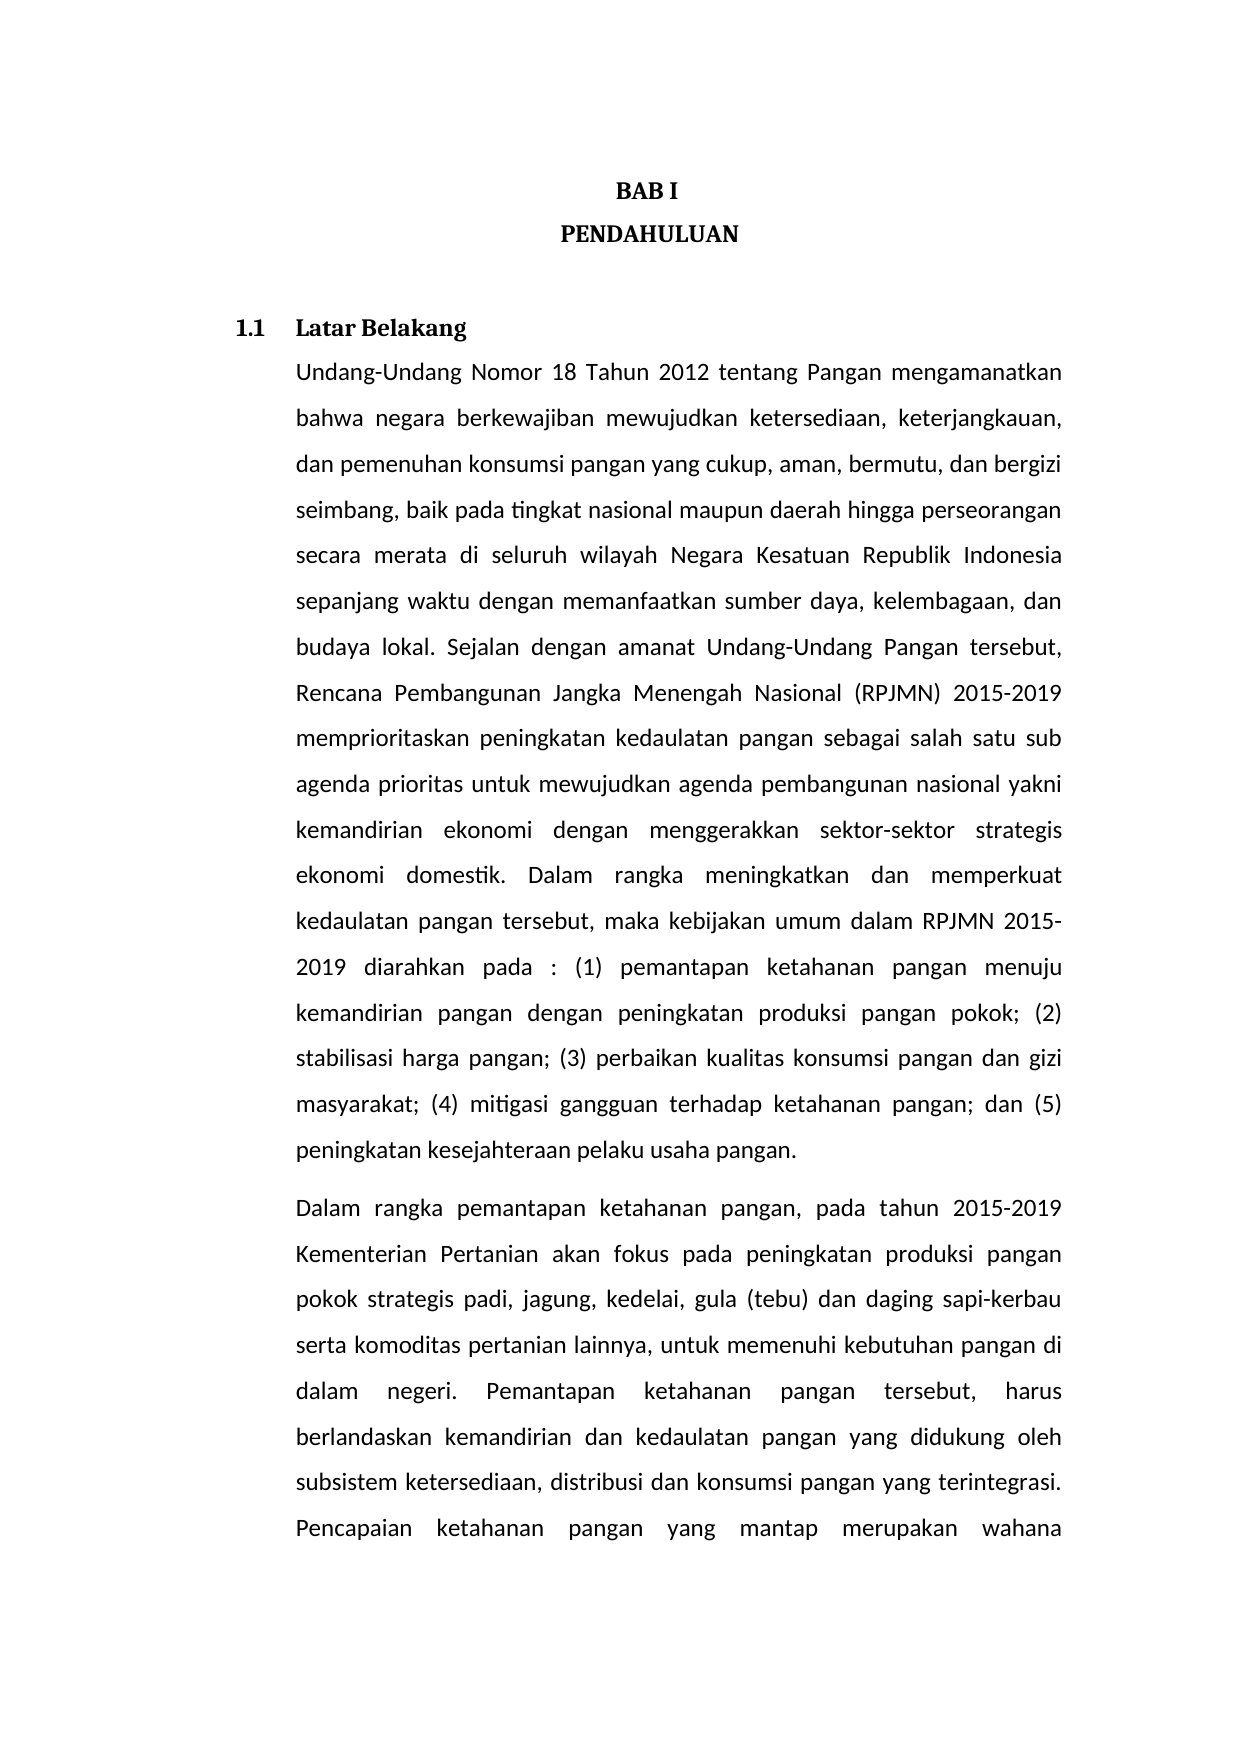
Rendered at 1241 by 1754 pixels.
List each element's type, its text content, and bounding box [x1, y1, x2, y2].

subtitle Latar Belakang [236, 313, 1063, 342]
subtitle BAB I PENDAHULUAN [236, 177, 1063, 249]
text Undang-Undang Nomor 18 Tahun 2012 tentang Pangan mengamanatkan bahwa negara berkewajiban mewujudkan ketersediaan, keterjangkauan, dan pemenuhan konsumsi pangan yang cukup, aman, bermutu, dan bergizi seimbang, baik pada tingkat nasional maupun daerah hingga perseorangan secara merata di seluruh wilayah Negara Kesatuan Republik Indonesia sepanjang waktu dengan memanfaatkan sumber daya, kelembagaan, dan budaya lokal. Sejalan dengan amanat Undang-Undang Pangan tersebut, Rencana Pembangunan Jangka Menengah Nasional (RPJMN) 2015-2019 memprioritaskan peningkatan kedaulatan pangan sebagai salah satu sub agenda prioritas untuk mewujudkan agenda pembangunan nasional yakni kemandirian ekonomi dengan menggerakkan sektor-sektor strategis ekonomi domestik. Dalam rangka meningkatkan dan memperkuat kedaulatan pangan tersebut, maka kebijakan umum dalam RPJMN 2015-2019 diarahkan pada : (1) pemantapan ketahanan pangan menuju kemandirian pangan dengan peningkatan produksi pangan pokok; (2) stabilisasi harga pangan; (3) perbaikan kualitas konsumsi pangan dan gizi masyarakat; (4) mitigasi gangguan terhadap ketahanan pangan; dan (5) peningkatan kesejahteraan pelaku usaha pangan. [296, 357, 1063, 1164]
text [296, 1192, 1063, 1543]
